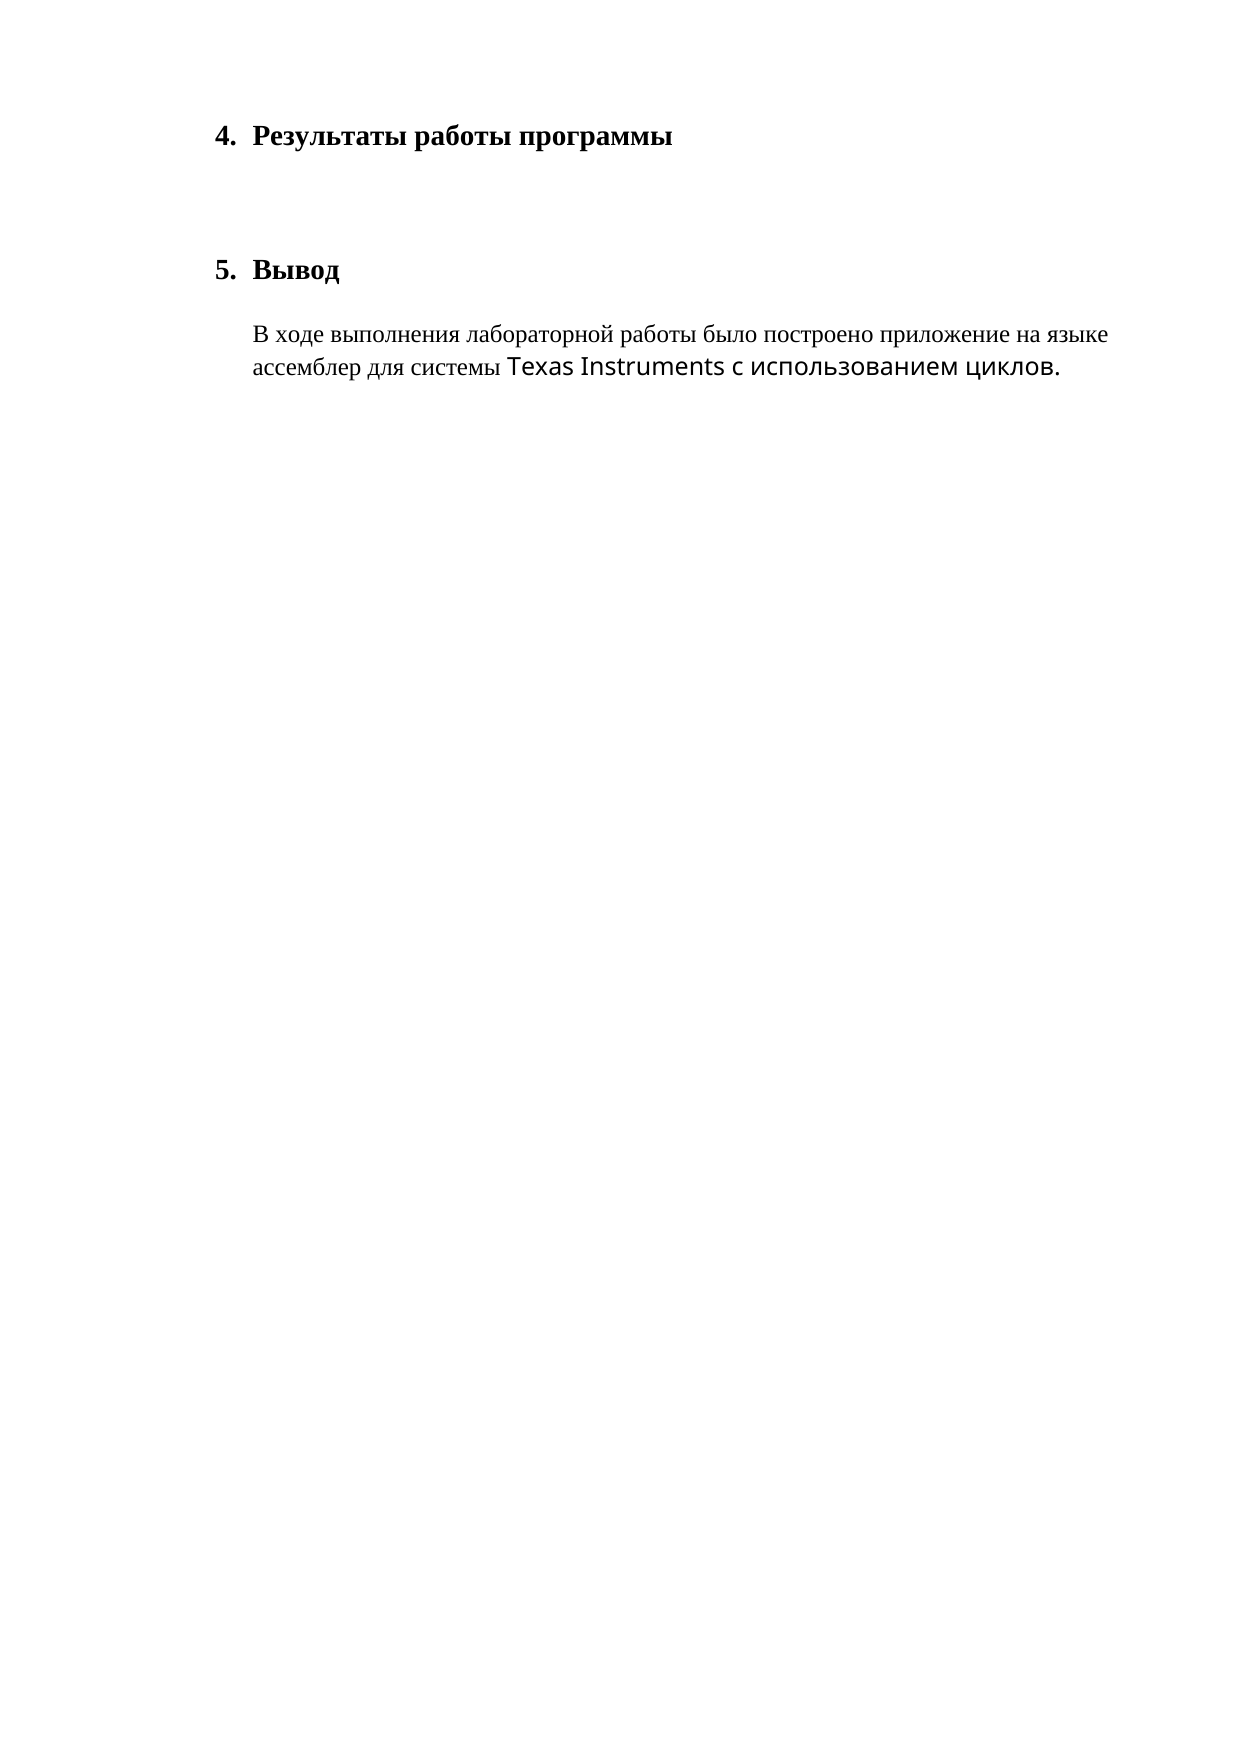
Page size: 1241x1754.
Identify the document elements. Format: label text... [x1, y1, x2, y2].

list Результаты работы программы [215, 118, 1181, 152]
text В ходе выполнения лабораторной работы было построено приложение на языке ассемблер для системы Texas Instruments с использованием циклов. [252, 319, 1181, 382]
list Вывод [215, 252, 1181, 286]
